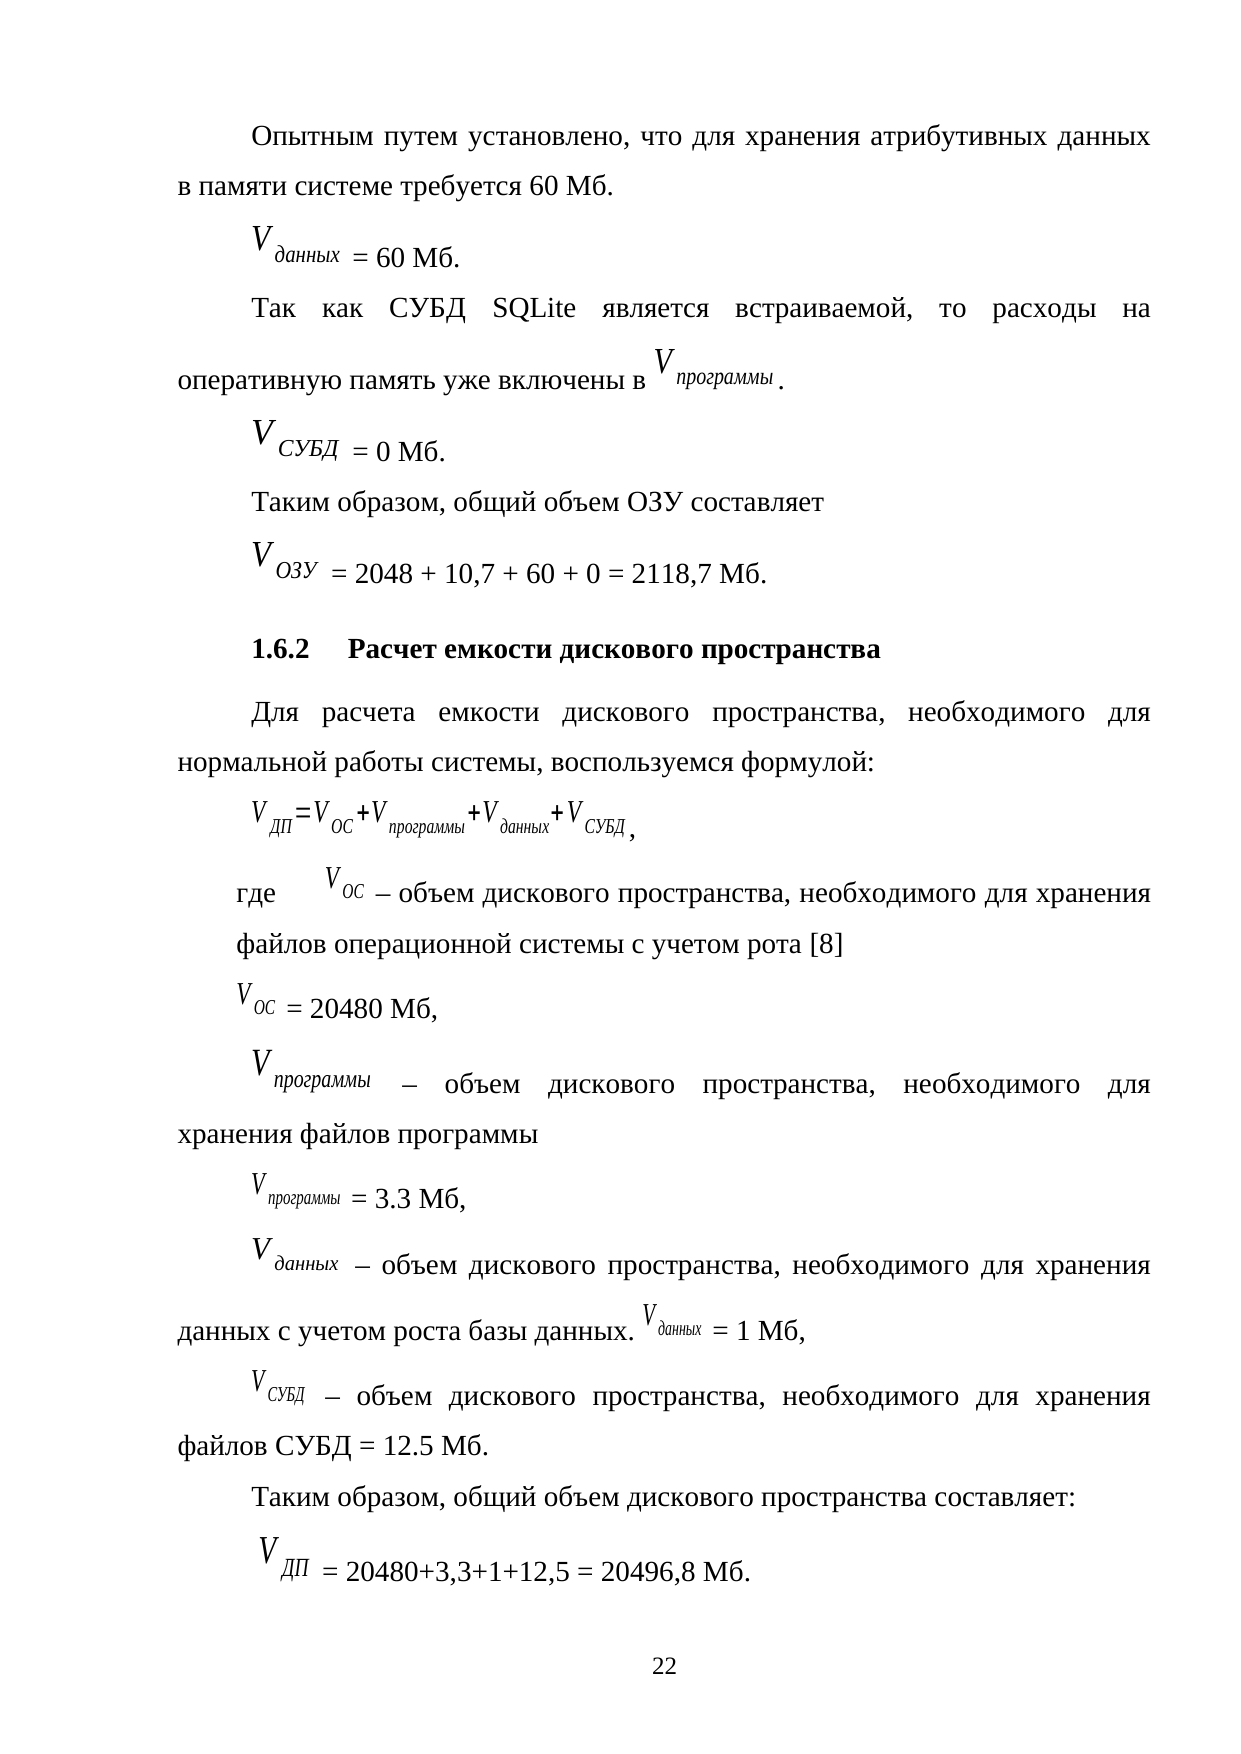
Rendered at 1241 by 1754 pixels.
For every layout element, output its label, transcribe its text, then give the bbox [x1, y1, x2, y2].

text – объем дискового пространства, необходимого для хранения файлов программы [177, 1042, 1152, 1149]
text Таким образом, общий объем дискового пространства составляет: [177, 1479, 1152, 1512]
text Таким образом, общий объем ОЗУ составляет [177, 484, 1152, 518]
text = 2048 + 10,7 + 60 + 0 = 2118,7 Мб. [177, 535, 1152, 590]
text где – объем дискового пространства, необходимого для хранения файлов операционной системы с учетом рота [236, 860, 1152, 959]
text – объем дискового пространства, необходимого для хранения данных с учетом роста базы данных. = 1 Мб, [177, 1232, 1152, 1346]
text = 20480+3,3+1+12,5 = 20496,8 Мб. [177, 1529, 1152, 1588]
text = 0 Мб. [177, 413, 1152, 468]
text Для расчета емкости дискового пространства, необходимого для нормальной работы системы, воспользуемся формулой: [177, 694, 1152, 778]
text , [177, 795, 1152, 844]
text = 20480 Мб, [236, 976, 1152, 1025]
text Так как СУБД SQLite является встраиваемой, то расходы на оперативную память уже включены в . [177, 291, 1152, 396]
text = 60 Мб. [177, 219, 1152, 274]
text Опытным путем установлено, что для хранения атрибутивных данных в памяти системе требуется 60 Мб. [177, 118, 1152, 202]
text Расчет емкости дискового пространства [251, 631, 1152, 665]
text = 3.3 Мб, [177, 1166, 1152, 1215]
text – объем дискового пространства, необходимого для хранения файлов СУБД = 12.5 Мб. [177, 1363, 1152, 1462]
